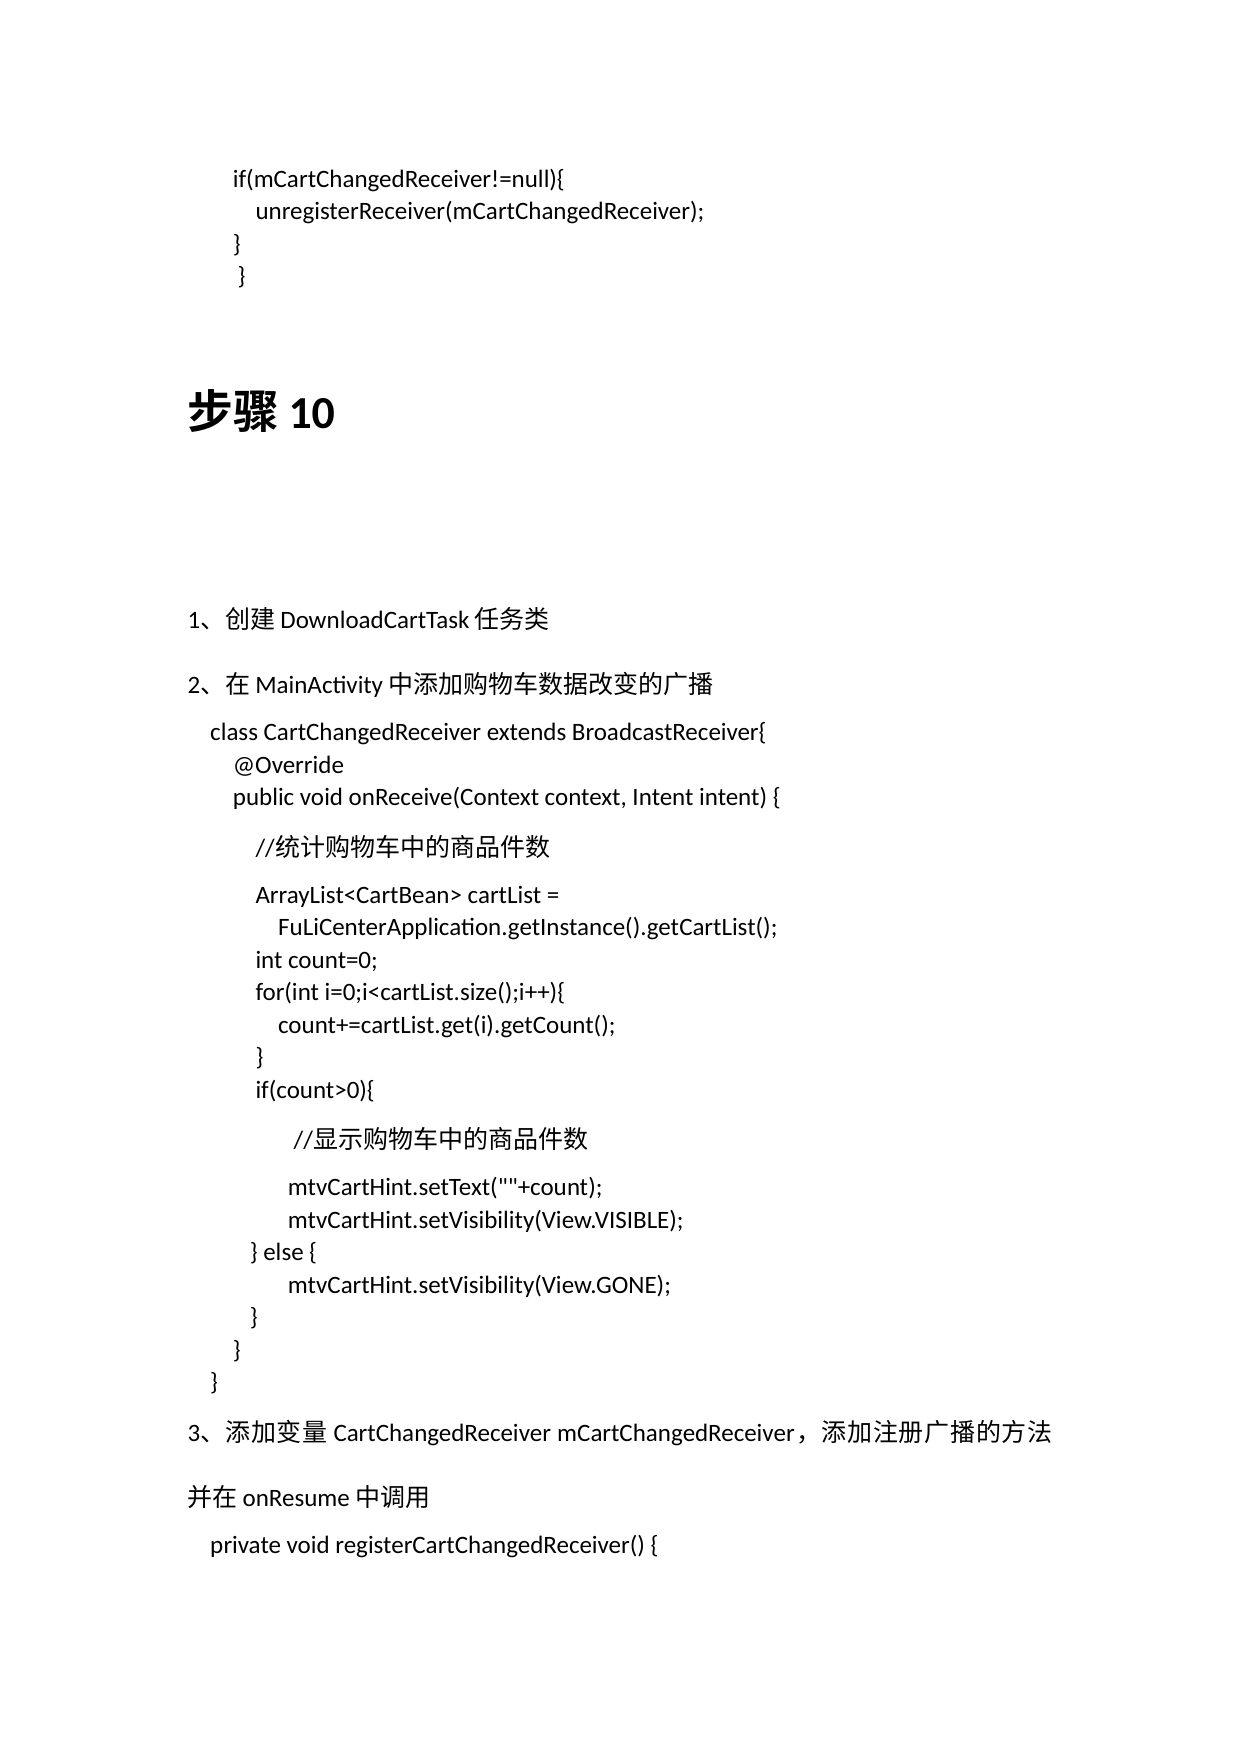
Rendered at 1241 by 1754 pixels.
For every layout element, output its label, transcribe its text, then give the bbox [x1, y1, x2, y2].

list int count=0; [187, 943, 1053, 975]
list private void registerCartChangedReceiver() { [187, 1528, 1053, 1560]
list //显示购物车中的商品件数 [187, 1105, 1053, 1170]
list } else { [187, 1235, 1053, 1268]
list mtvCartHint.setText(""+count); [187, 1170, 1053, 1203]
list 创建DownloadCartTask任务类 [187, 585, 1053, 650]
list } [187, 259, 1053, 292]
list class CartChangedReceiver extends BroadcastReceiver{ [187, 715, 1053, 748]
list mtvCartHint.setVisibility(View.VISIBLE); [187, 1203, 1053, 1235]
list } [187, 1365, 1053, 1398]
list public void onReceive(Context context, Intent intent) { [187, 780, 1053, 813]
list count+=cartList.get(i).getCount(); [187, 1008, 1053, 1040]
list } [187, 1040, 1053, 1073]
list unregisterReceiver(mCartChangedReceiver); [187, 194, 1053, 227]
list mtvCartHint.setVisibility(View.GONE); [187, 1268, 1053, 1300]
list @Override [187, 748, 1053, 780]
list 添加变量CartChangedReceiver mCartChangedReceiver，添加注册广播的方法并在onResume中调用 [187, 1398, 1053, 1528]
subtitle 步骤10 [187, 360, 1053, 457]
list if(count>0){ [187, 1073, 1053, 1105]
list } [187, 1333, 1053, 1365]
list for(int i=0;i<cartList.size();i++){ [187, 975, 1053, 1008]
list //统计购物车中的商品件数 [187, 813, 1053, 878]
list } [187, 1300, 1053, 1333]
list if(mCartChangedReceiver!=null){ [187, 162, 1053, 194]
list FuLiCenterApplication.getInstance().getCartList(); [187, 910, 1053, 943]
list } [187, 227, 1053, 259]
list ArrayList<CartBean> cartList = [187, 878, 1053, 910]
list 在MainActivity中添加购物车数据改变的广播 [187, 650, 1053, 715]
